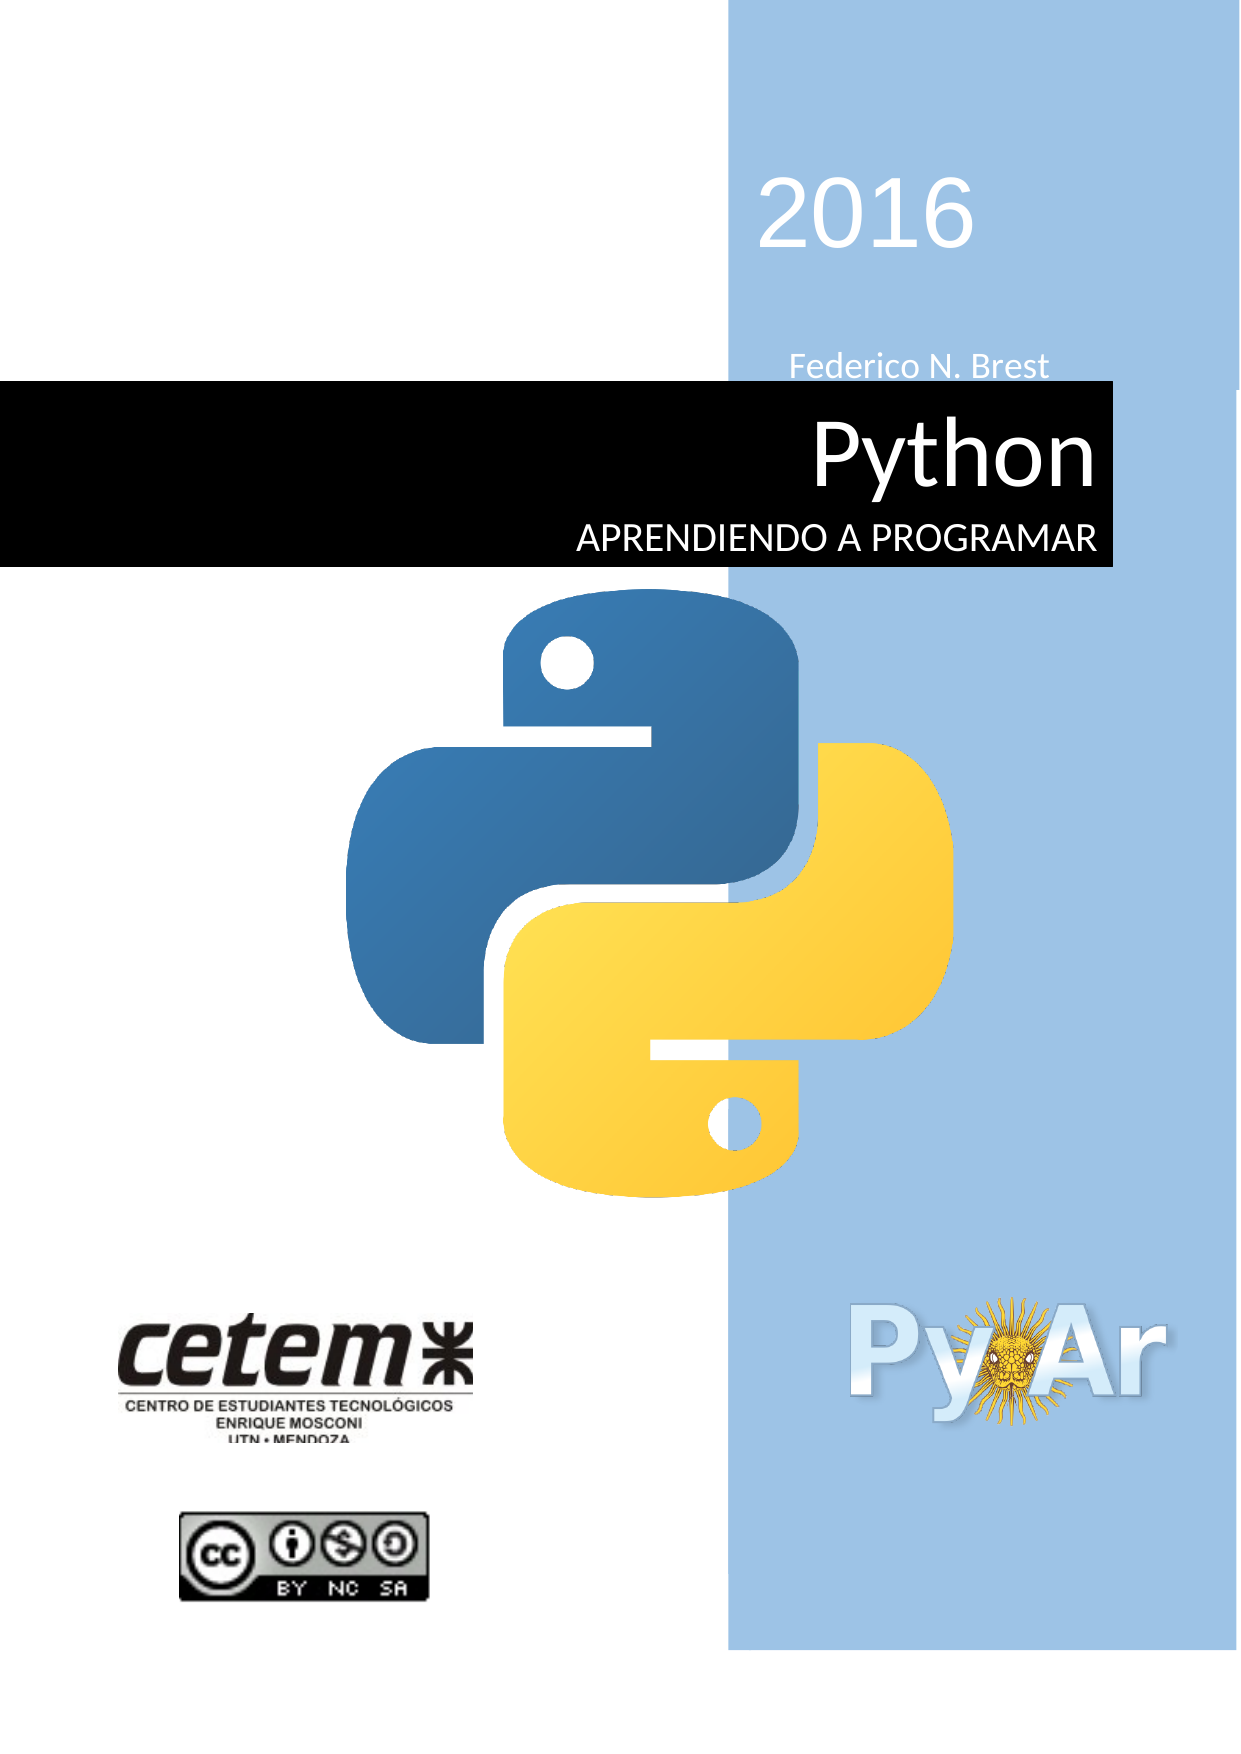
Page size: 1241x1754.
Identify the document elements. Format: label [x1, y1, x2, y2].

picture [850, 1297, 1178, 1431]
picture [176, 1510, 430, 1599]
picture [118, 1313, 473, 1443]
picture [346, 589, 954, 1198]
